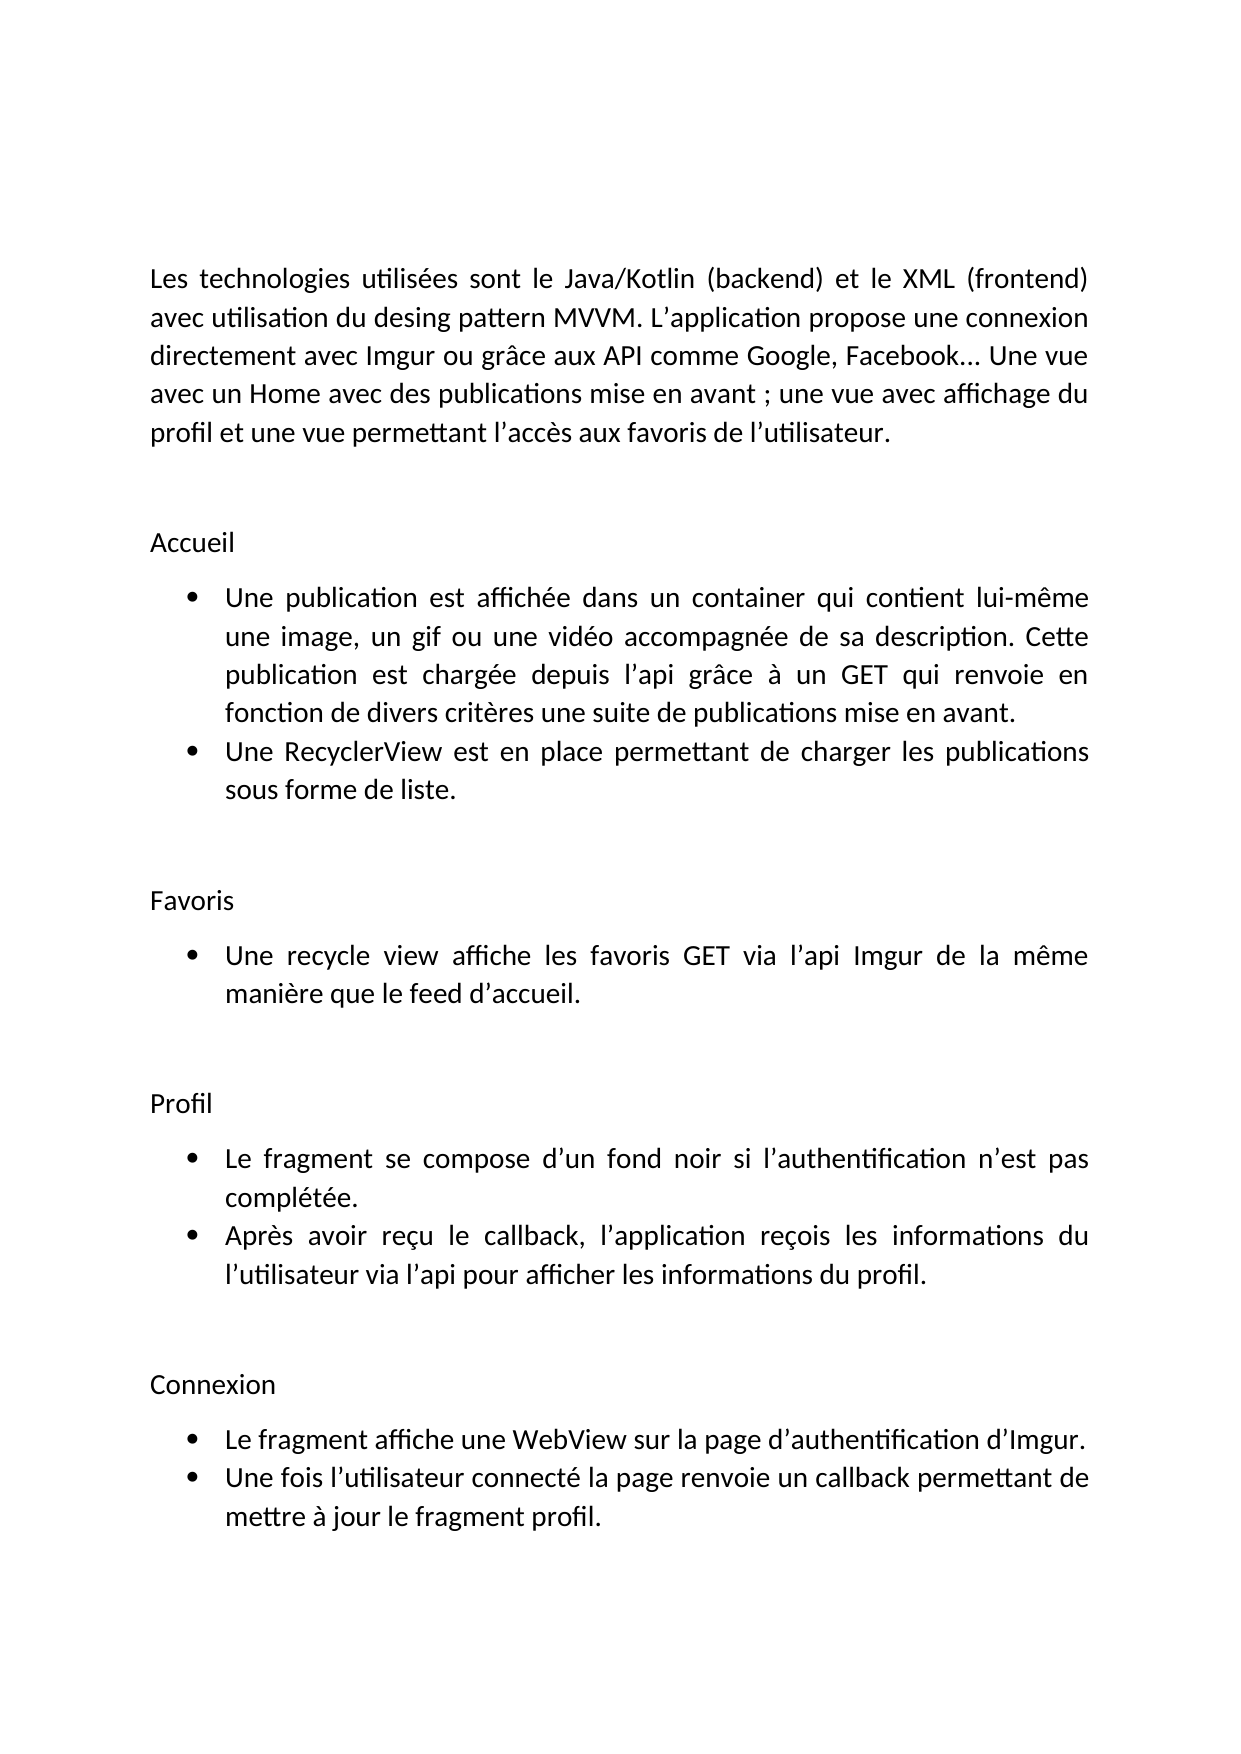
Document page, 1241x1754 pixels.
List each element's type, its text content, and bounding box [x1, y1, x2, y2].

list Une recycle view affiche les favoris GET via l’api Imgur de la même manière que le feed d’accueil. [187, 937, 1090, 1011]
text Accueil [150, 524, 1090, 560]
list Une RecyclerView est en place permettant de charger les publications sous forme de liste. [187, 733, 1090, 807]
text Profil [150, 1085, 1090, 1121]
list Le fragment affiche une WebView sur la page d’authentification d’Imgur. [187, 1421, 1090, 1457]
text Les technologies utilisées sont le Java/Kotlin (backend) et le XML (frontend) avec utilisation du desing pattern MVVM. L’application propose une connexion directement avec Imgur ou grâce aux API comme Google, Facebook... Une vue avec un Home avec des publications mise en avant ; une vue avec affichage du profil et une vue permettant l’accès aux favoris de l’utilisateur. [150, 260, 1090, 449]
list Le fragment se compose d’un fond noir si l’authentification n’est pas complétée. [187, 1141, 1090, 1214]
text Favoris [150, 882, 1090, 917]
list Une fois l’utilisateur connecté la page renvoie un callback permettant de mettre à jour le fragment profil. [187, 1459, 1090, 1534]
text Connexion [150, 1366, 1090, 1402]
list Après avoir reçu le callback, l’application reçois les informations du l’utilisateur via l’api pour afficher les informations du profil. [187, 1217, 1090, 1291]
list Une publication est affichée dans un container qui contient lui-même une image, un gif ou une vidéo accompagnée de sa description. Cette publication est chargée depuis l’api grâce à un GET qui renvoie en fonction de divers critères une suite de publications mise en avant. [187, 579, 1090, 730]
